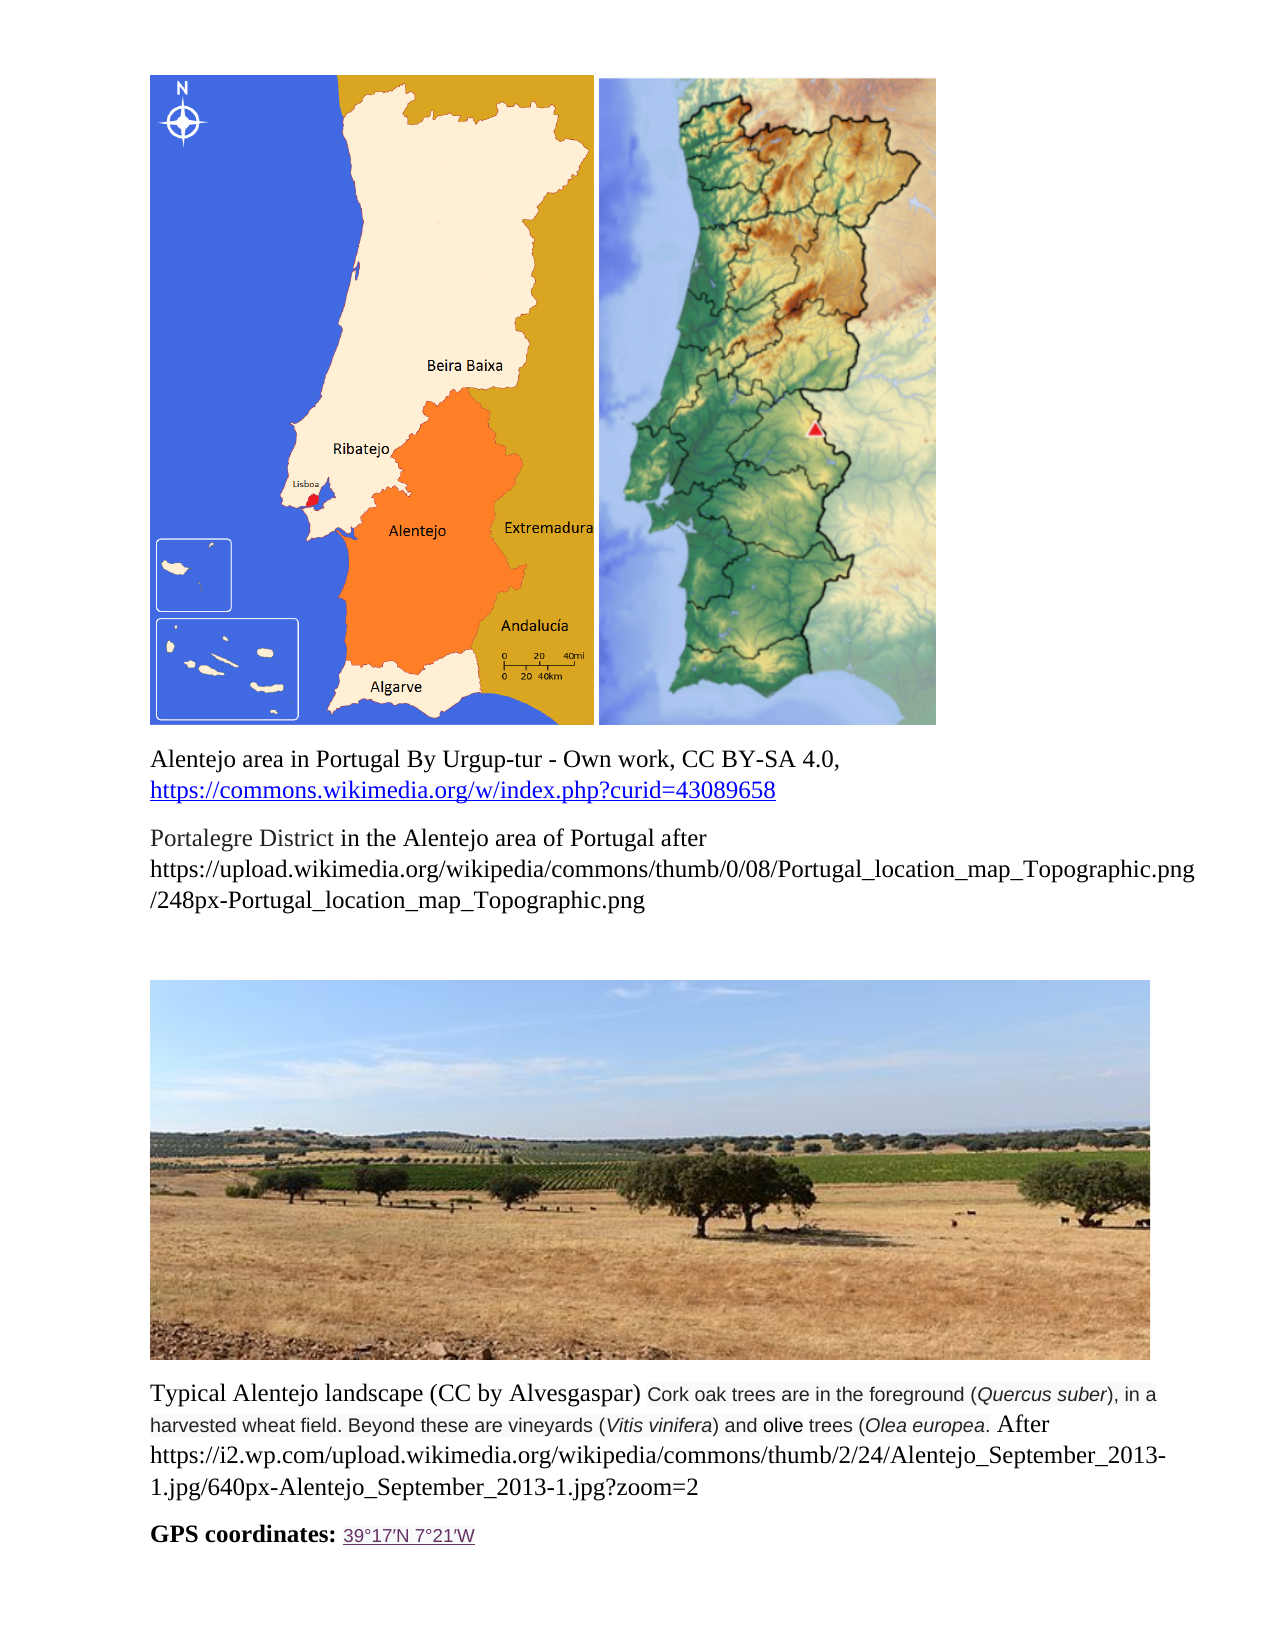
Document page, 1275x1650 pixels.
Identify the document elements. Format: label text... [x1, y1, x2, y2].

text Portalegre District in the Alentejo area of Portugal after https://upload.wikimedia.org/wikipedia/commons/thumb/0/08/Portugal_location_map_Topographic.png/248px-Portugal_location_map_Topographic.png [150, 823, 1200, 913]
picture [599, 77, 936, 725]
text Typical Alentejo landscape (CC by Alvesgaspar) Cork oak trees are in the foreground (Quercus suber), in a harvested wheat field. Beyond these are vineyards (Vitis vinifera) and olive trees (Olea europea. After https://i2.wp.com/upload.wikimedia.org/wikipedia/commons/thumb/2/24/Alentejo_September_2013-1.jpg/640px-Alentejo_September_2013-1.jpg?zoom=2 [150, 1378, 1200, 1500]
text GPS coordinates: 39°17′N 7°21′W [150, 1519, 1200, 1548]
picture [150, 75, 594, 725]
text Alentejo area in Portugal By Urgup-tur - Own work, CC BY-SA 4.0, https://commons.wikimedia.org/w/index.php?curid=43089658 [150, 744, 1200, 804]
picture [150, 980, 1150, 1360]
